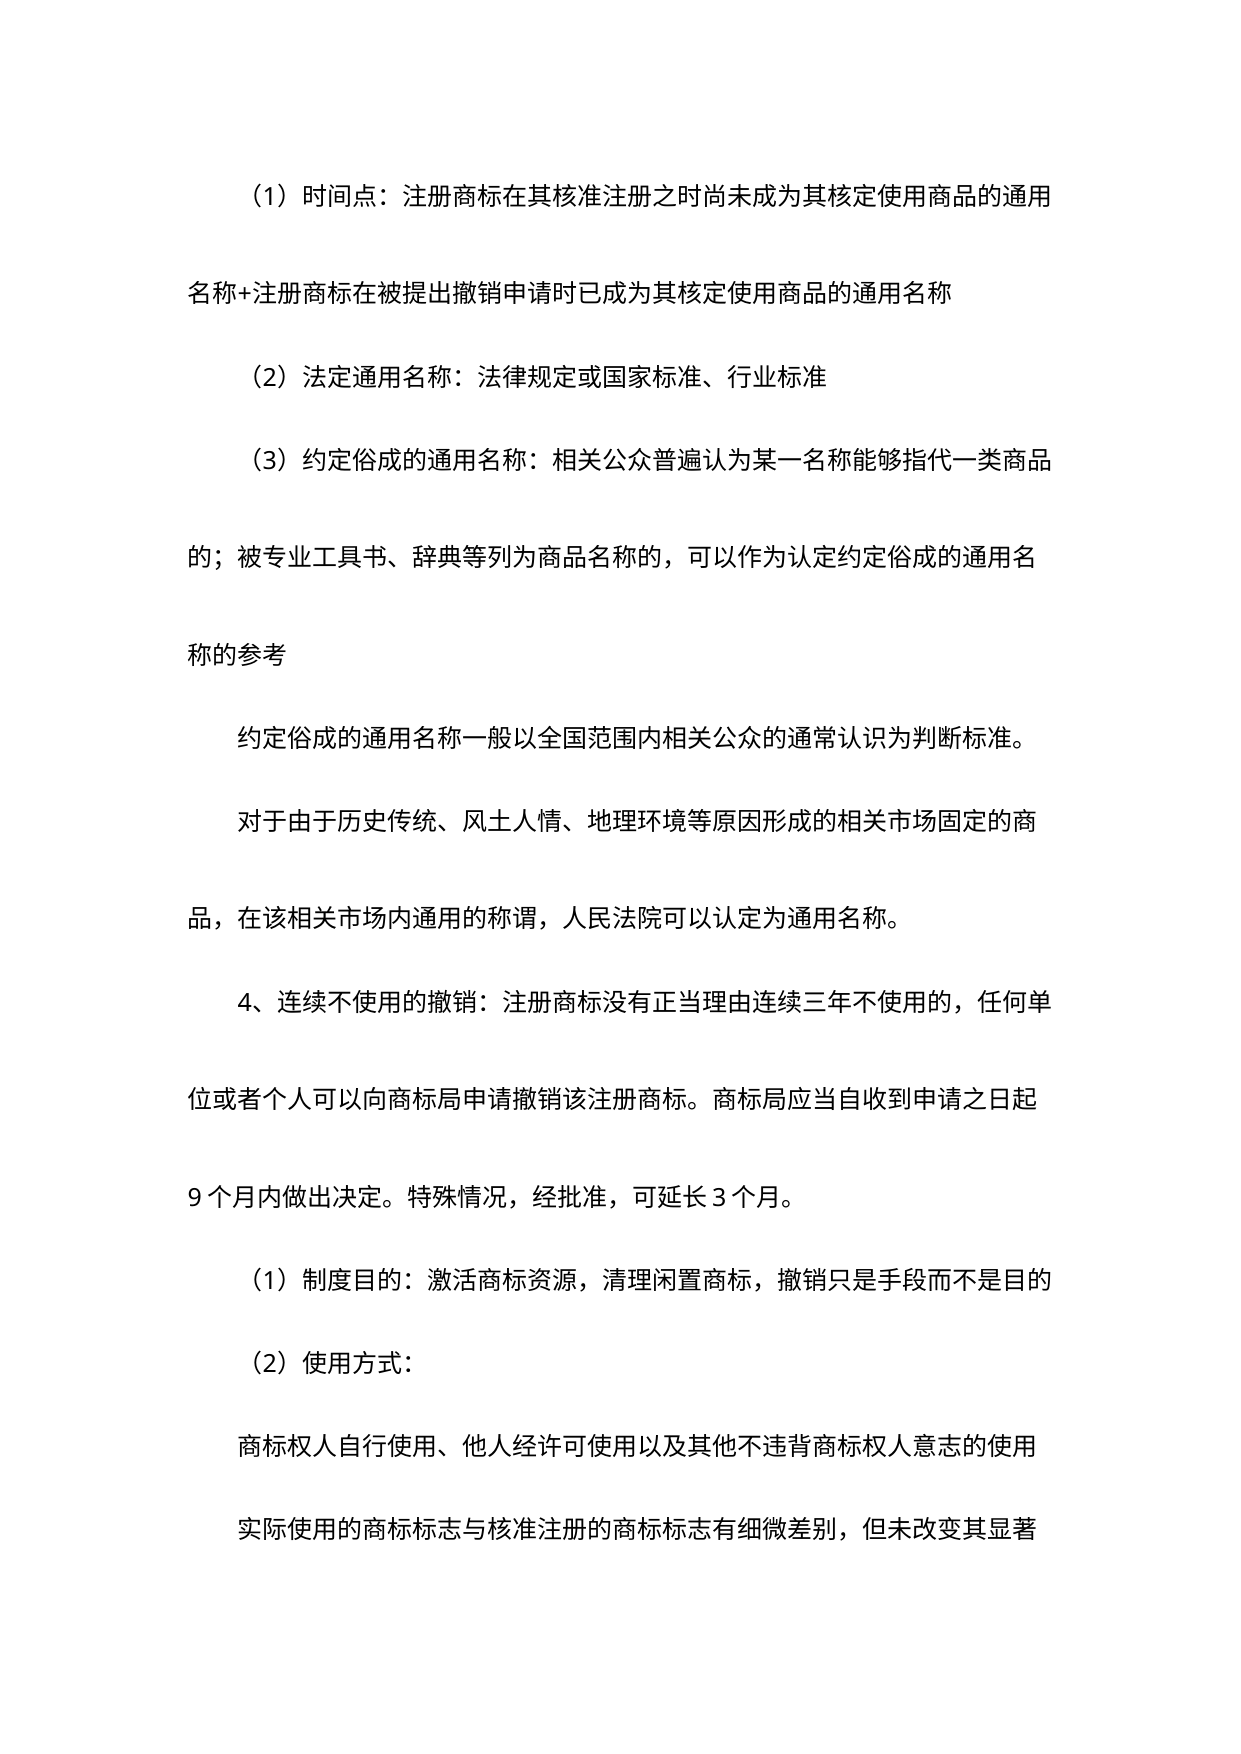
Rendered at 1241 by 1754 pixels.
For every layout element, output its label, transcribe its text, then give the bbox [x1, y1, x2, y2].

text （1）制度目的：激活商标资源，清理闲置商标，撤销只是手段而不是目的 [187, 1246, 1053, 1311]
text （2）法定通用名称：法律规定或国家标准、行业标准 [187, 343, 1053, 408]
text 约定俗成的通用名称一般以全国范围内相关公众的通常认识为判断标准。 [187, 704, 1053, 769]
text 4、连续不使用的撤销：注册商标没有正当理由连续三年不使用的，任何单位或者个人可以向商标局申请撤销该注册商标。商标局应当自收到申请之日起9个月内做出决定。特殊情况，经批准，可延长3个月。 [187, 968, 1053, 1228]
text （2）使用方式： [187, 1329, 1053, 1394]
text 商标权人自行使用、他人经许可使用以及其他不违背商标权人意志的使用 [187, 1412, 1053, 1477]
text （1）时间点：注册商标在其核准注册之时尚未成为其核定使用商品的通用名称+注册商标在被提出撤销申请时已成为其核定使用商品的通用名称 [187, 162, 1053, 324]
text （3）约定俗成的通用名称：相关公众普遍认为某一名称能够指代一类商品的；被专业工具书、辞典等列为商品名称的，可以作为认定约定俗成的通用名称的参考 [187, 426, 1053, 686]
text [187, 1495, 1053, 1560]
text 对于由于历史传统、风土人情、地理环境等原因形成的相关市场固定的商品，在该相关市场内通用的称谓，人民法院可以认定为通用名称。 [187, 787, 1053, 949]
